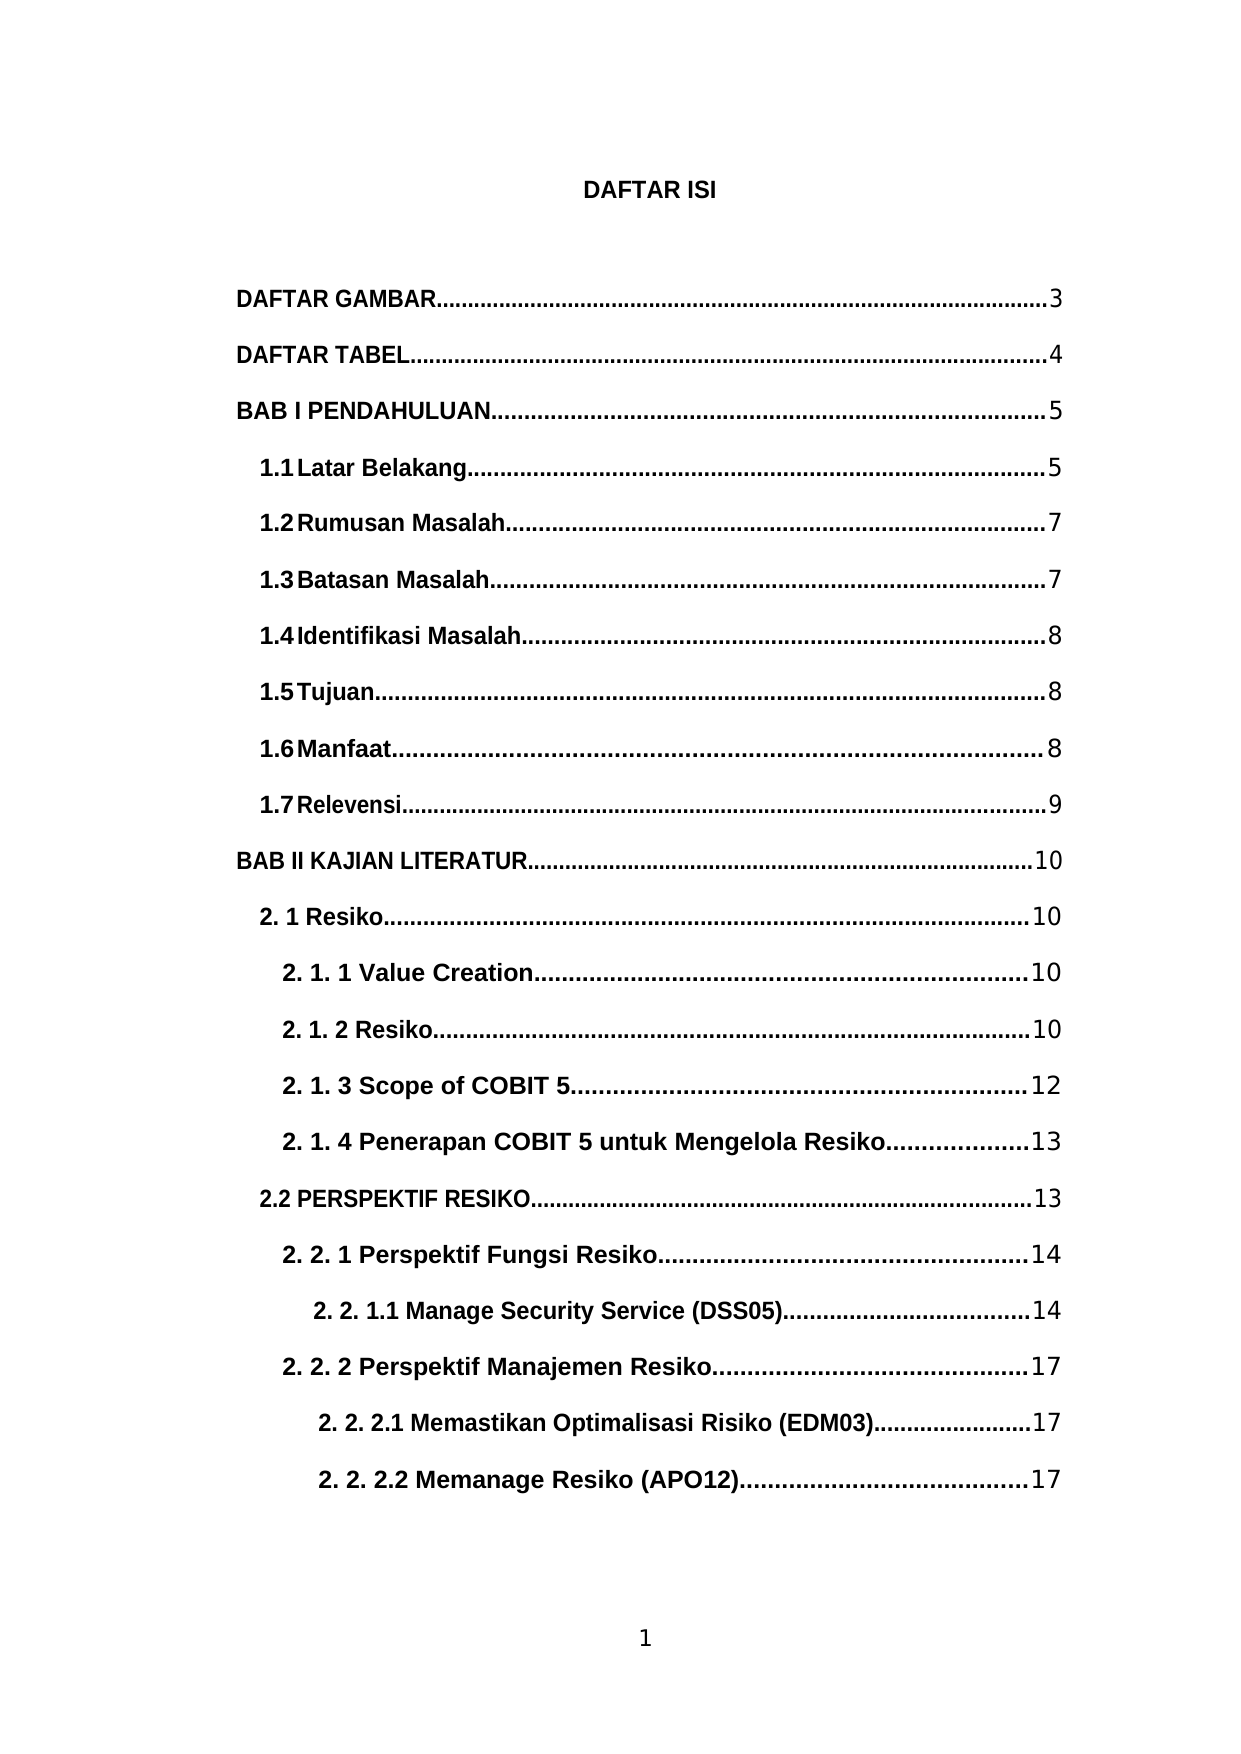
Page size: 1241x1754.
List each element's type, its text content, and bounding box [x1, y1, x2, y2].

subtitle DAFTAR ISI [474, 175, 825, 204]
